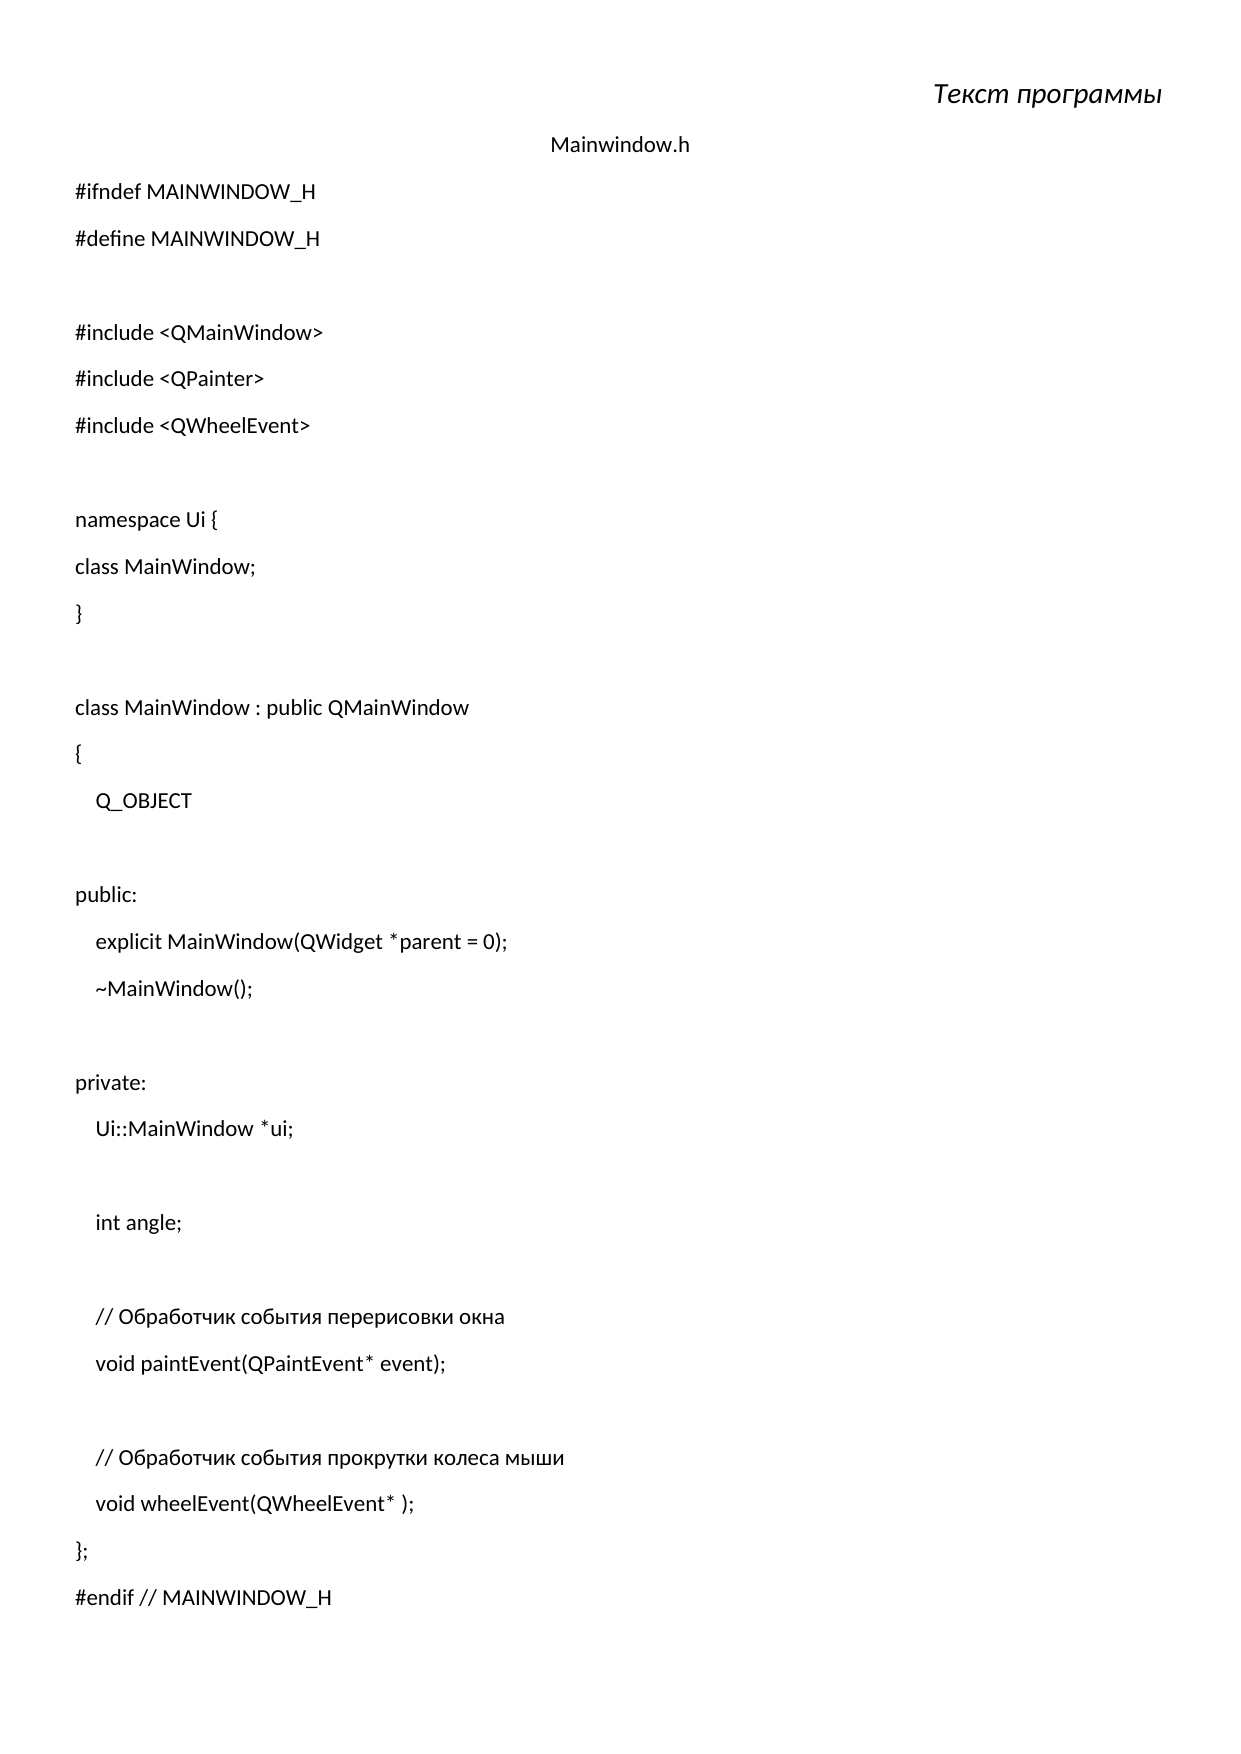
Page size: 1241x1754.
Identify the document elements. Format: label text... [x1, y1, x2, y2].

text Q_OBJECT [75, 786, 1165, 814]
text int angle; [75, 1208, 1165, 1236]
text namespace Ui { [75, 505, 1165, 533]
text public: [75, 880, 1165, 908]
text void paintEvent(QPaintEvent* event); [75, 1349, 1165, 1377]
text #endif // MAINWINDOW_H [75, 1583, 1165, 1611]
text #include <QMainWindow> [75, 318, 1165, 346]
text { [75, 739, 1165, 767]
text Ui::MainWindow *ui; [75, 1114, 1165, 1142]
text }; [75, 1536, 1165, 1564]
text class MainWindow : public QMainWindow [75, 693, 1165, 721]
text } [75, 599, 1165, 627]
text private: [75, 1068, 1165, 1096]
text // Обработчик события перерисовки окна [75, 1302, 1165, 1330]
text class MainWindow; [75, 552, 1165, 580]
text #include <QWheelEvent> [75, 411, 1165, 439]
text ~MainWindow(); [75, 974, 1165, 1002]
text #ifndef MAINWINDOW_H [75, 177, 1165, 205]
text // Обработчик события прокрутки колеса мыши [75, 1443, 1165, 1471]
text #define MAINWINDOW_H [75, 224, 1165, 252]
text #include <QPainter> [75, 364, 1165, 392]
text Текст программы [75, 75, 1165, 111]
text Мainwindow.h [75, 130, 1165, 158]
text explicit MainWindow(QWidget *parent = 0); [75, 927, 1165, 955]
text void wheelEvent(QWheelEvent* ); [75, 1489, 1165, 1517]
